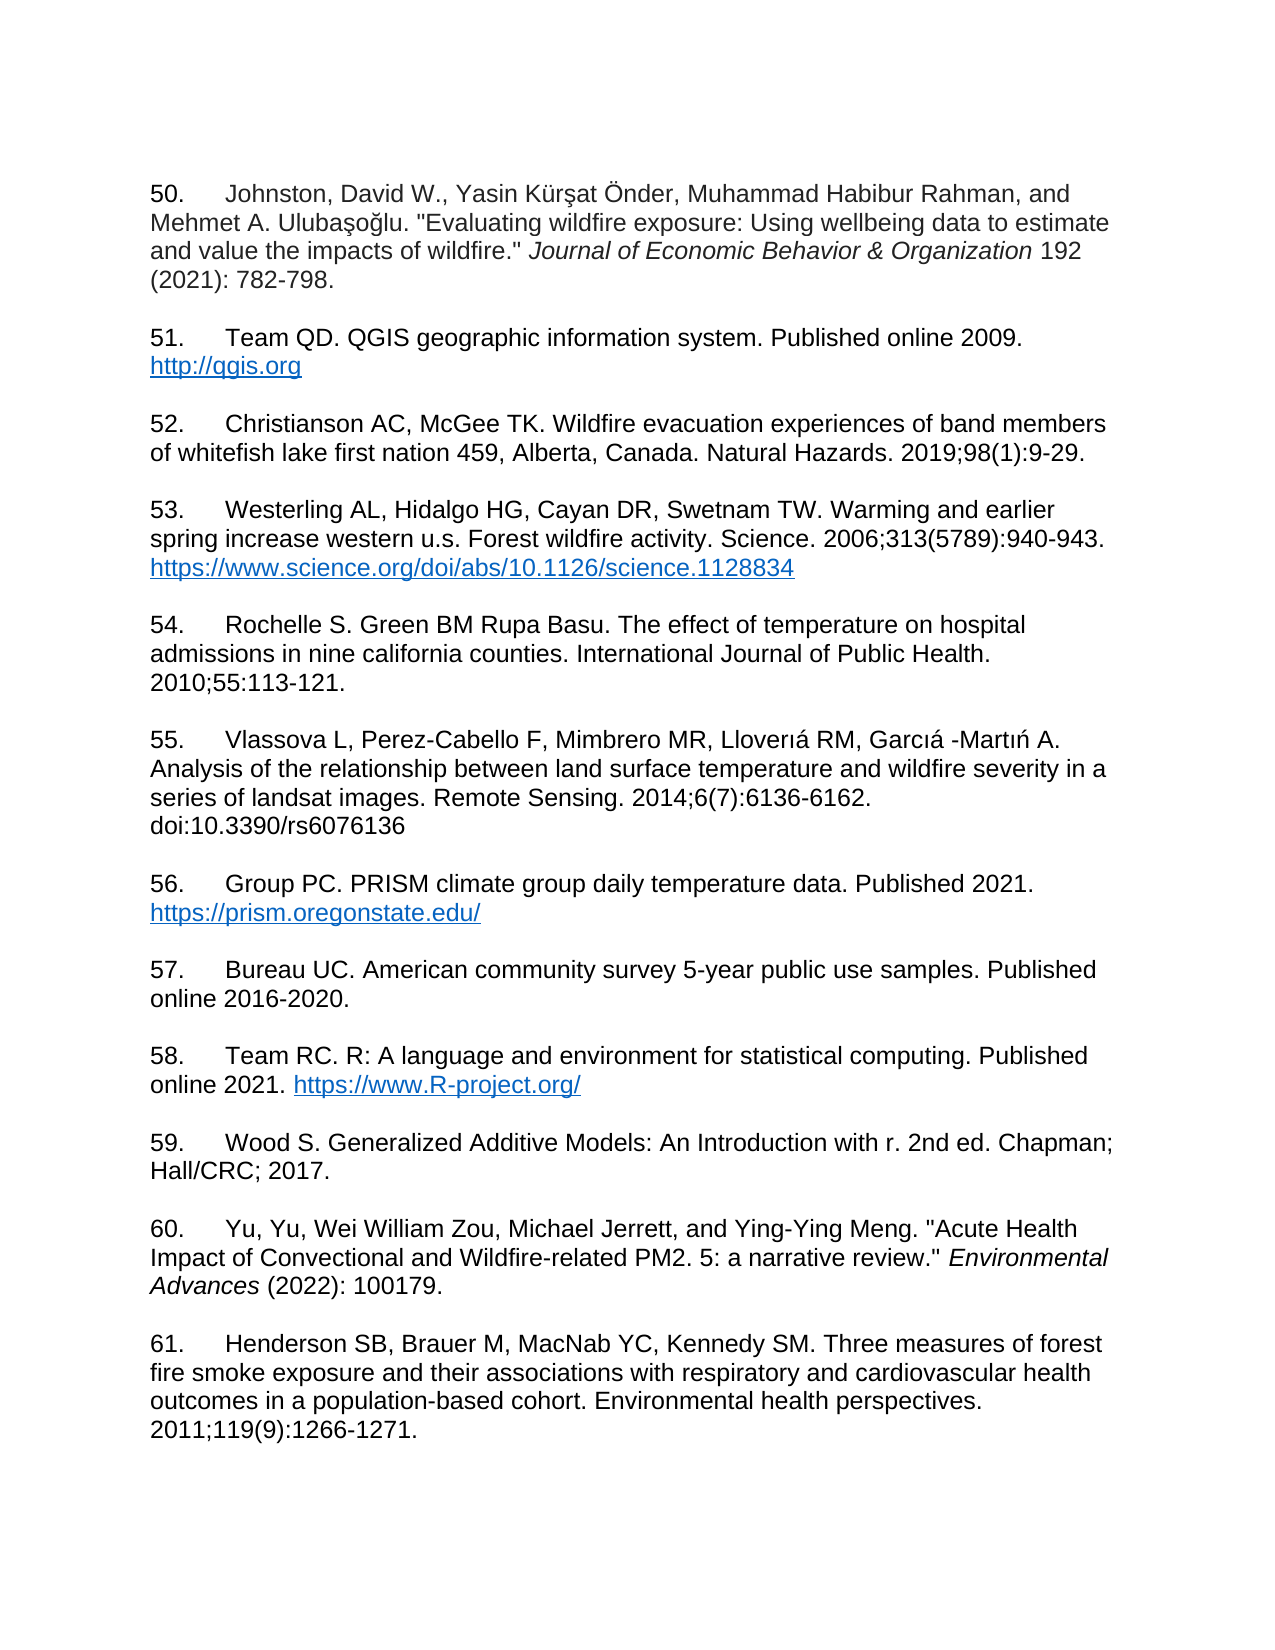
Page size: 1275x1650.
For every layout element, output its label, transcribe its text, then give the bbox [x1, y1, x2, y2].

text 61. Henderson SB, Brauer M, MacNab YC, Kennedy SM. Three measures of forest fire smoke exposure and their associations with respiratory and cardiovascular health outcomes in a population-based cohort. Environmental health perspectives. 2011;119(9):1266-1271. [150, 1329, 1125, 1444]
text 56. Group PC. PRISM climate group daily temperature data. Published 2021. https://prism.oregonstate.edu/ [150, 869, 1125, 926]
text 51. Team QD. QGIS geographic information system. Published online 2009. http://qgis.org [150, 322, 1125, 380]
text 50. Johnston, David W., Yasin Kürşat Önder, Muhammad Habibur Rahman, and Mehmet A. Ulubaşoğlu. "Evaluating wildfire exposure: Using wellbeing data to estimate and value the impacts of wildfire." Journal of Economic Behavior & Organization 192 (2021): 782-798. [150, 179, 1125, 294]
text 55. Vlassova L, Perez-Cabello F, Mimbrero MR, Lloverıá RM, Garcıá -Martıń A. Analysis of the relationship between land surface temperature and wildfire severity in a series of landsat images. Remote Sensing. 2014;6(7):6136-6162. doi:10.3390/rs6076136 [150, 725, 1125, 840]
text 58. Team RC. R: A language and environment for statistical computing. Published online 2021. https://www.R-project.org/ [150, 1041, 1125, 1099]
text 59. Wood S. Generalized Additive Models: An Introduction with r. 2nd ed. Chapman; Hall/CRC; 2017. [150, 1127, 1125, 1185]
text 57. Bureau UC. American community survey 5-year public use samples. Published online 2016-2020. [150, 955, 1125, 1012]
text 52. Christianson AC, McGee TK. Wildfire evacuation experiences of band members of whitefish lake first nation 459, Alberta, Canada. Natural Hazards. 2019;98(1):9-29. [150, 409, 1125, 466]
text 53. Westerling AL, Hidalgo HG, Cayan DR, Swetnam TW. Warming and earlier spring increase western u.s. Forest wildfire activity. Science. 2006;313(5789):940-943. https://www.science.org/doi/abs/10.1126/science.1128834 [150, 495, 1125, 581]
text 54. Rochelle S. Green BM Rupa Basu. The effect of temperature on hospital admissions in nine california counties. International Journal of Public Health. 2010;55:113-121. [150, 610, 1125, 696]
text 60. Yu, Yu, Wei William Zou, Michael Jerrett, and Ying-Ying Meng. "Acute Health Impact of Convectional and Wildfire-related PM2. 5: a narrative review." Environmental Advances (2022): 100179. [150, 1214, 1125, 1300]
